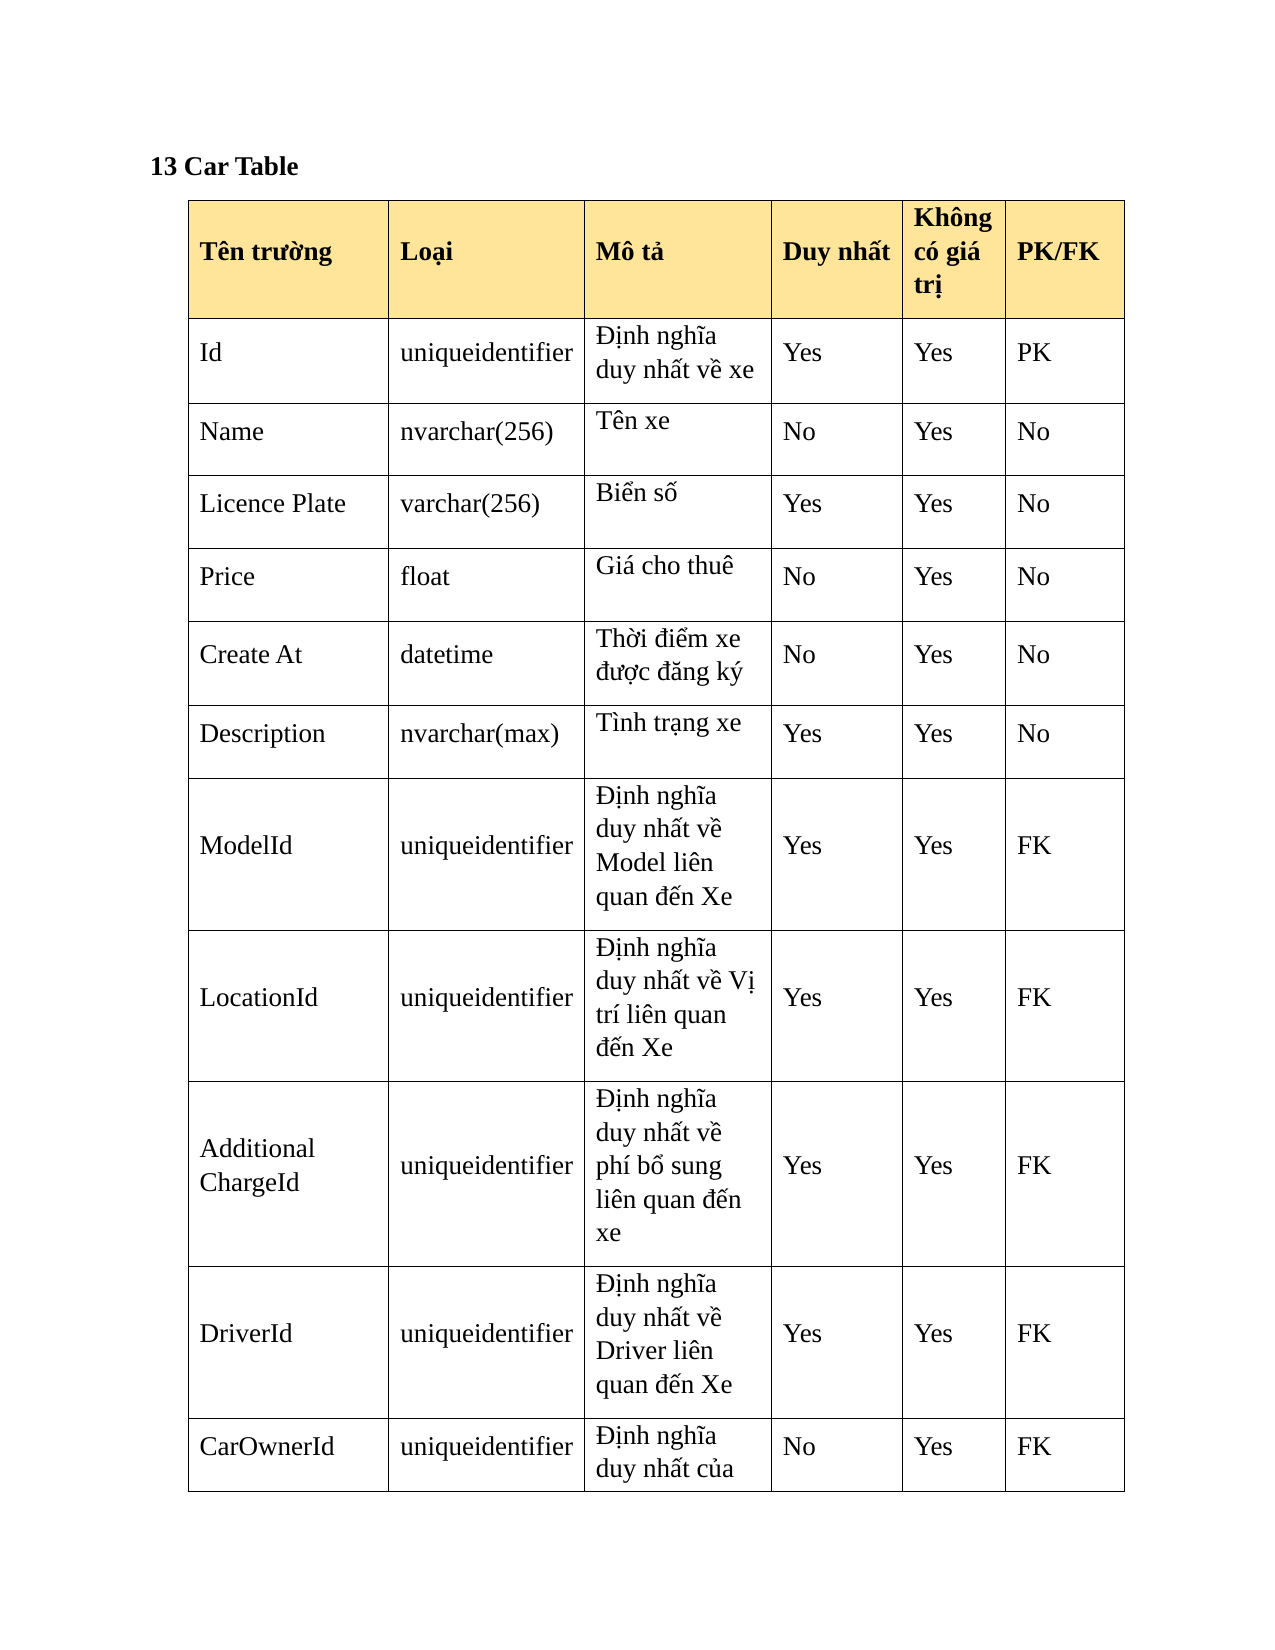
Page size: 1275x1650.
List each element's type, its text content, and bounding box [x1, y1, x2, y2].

table_cell uniqueidentifier [389, 1082, 584, 1266]
table_cell Định nghĩa duy nhất về Driver liên quan đến Xe [585, 1267, 771, 1418]
table_cell uniqueidentifier [389, 931, 584, 1081]
table_cell Price [189, 549, 388, 621]
table_cell float [389, 549, 584, 621]
table_cell Biển số [585, 476, 771, 548]
table_cell Yes [903, 476, 1005, 548]
table_cell Licence Plate [189, 476, 388, 548]
table_cell Yes [903, 319, 1005, 403]
table_cell No [772, 622, 902, 705]
table_header Loại [389, 201, 584, 318]
table_cell datetime [389, 622, 584, 705]
table_cell varchar(256) [389, 476, 584, 548]
table_cell Additional ChargeId [189, 1082, 388, 1266]
table_cell Tình trạng xe [585, 706, 771, 778]
table_cell No [1006, 622, 1124, 705]
table_cell Yes [903, 706, 1005, 778]
table_cell No [1006, 404, 1124, 475]
table_cell Yes [903, 549, 1005, 621]
table_cell Yes [903, 622, 1005, 705]
table_cell uniqueidentifier [389, 319, 584, 403]
table_cell Yes [903, 931, 1005, 1081]
table_cell Yes [903, 1082, 1005, 1266]
table_cell LocationId [189, 931, 388, 1081]
table_header Không có giá trị [903, 201, 1005, 318]
table_cell FK [1006, 779, 1124, 929]
table_header Mô tả [585, 201, 771, 318]
table_cell uniqueidentifier [389, 1419, 584, 1491]
table_cell FK [1006, 1267, 1124, 1418]
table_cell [585, 1419, 771, 1491]
table_cell Yes [903, 1267, 1005, 1418]
table_cell Định nghĩa duy nhất về Model liên quan đến Xe [585, 779, 771, 929]
table_cell Yes [772, 476, 902, 548]
table_cell FK [1006, 931, 1124, 1081]
table_cell uniqueidentifier [389, 1267, 584, 1418]
table_cell Yes [772, 1267, 902, 1418]
table_cell Yes [772, 931, 902, 1081]
table_cell Định nghĩa duy nhất về xe [585, 319, 771, 403]
table_cell Yes [772, 1082, 902, 1266]
text 13 Car Table [150, 150, 1125, 181]
table_cell Yes [903, 779, 1005, 929]
table_cell Description [189, 706, 388, 778]
table_cell No [1006, 549, 1124, 621]
table_cell Id [189, 319, 388, 403]
table_cell DriverId [189, 1267, 388, 1418]
table_cell Tên xe [585, 404, 771, 475]
table_cell Định nghĩa duy nhất về phí bổ sung liên quan đến xe [585, 1082, 771, 1266]
table_cell Yes [903, 1419, 1005, 1491]
table_header Tên trường [189, 201, 388, 318]
table_cell nvarchar(max) [389, 706, 584, 778]
table_cell PK [1006, 319, 1124, 403]
table_cell No [772, 1419, 902, 1491]
table_cell CarOwnerId [189, 1419, 388, 1491]
table_cell Yes [772, 706, 902, 778]
table_cell No [772, 404, 902, 475]
table_cell FK [1006, 1082, 1124, 1266]
table_cell No [1006, 706, 1124, 778]
table_cell ModelId [189, 779, 388, 929]
table_cell No [1006, 476, 1124, 548]
table_cell No [772, 549, 902, 621]
table_cell Yes [772, 319, 902, 403]
table_cell Giá cho thuê [585, 549, 771, 621]
table_cell Thời điểm xe được đăng ký [585, 622, 771, 705]
table_cell Định nghĩa duy nhất về Vị trí liên quan đến Xe [585, 931, 771, 1081]
table_cell FK [1006, 1419, 1124, 1491]
table_cell Yes [772, 779, 902, 929]
table_cell Yes [903, 404, 1005, 475]
table_cell nvarchar(256) [389, 404, 584, 475]
table_header Duy nhất [772, 201, 902, 318]
table_cell Create At [189, 622, 388, 705]
table_cell Name [189, 404, 388, 475]
table_cell uniqueidentifier [389, 779, 584, 929]
table_header PK/FK [1006, 201, 1124, 318]
